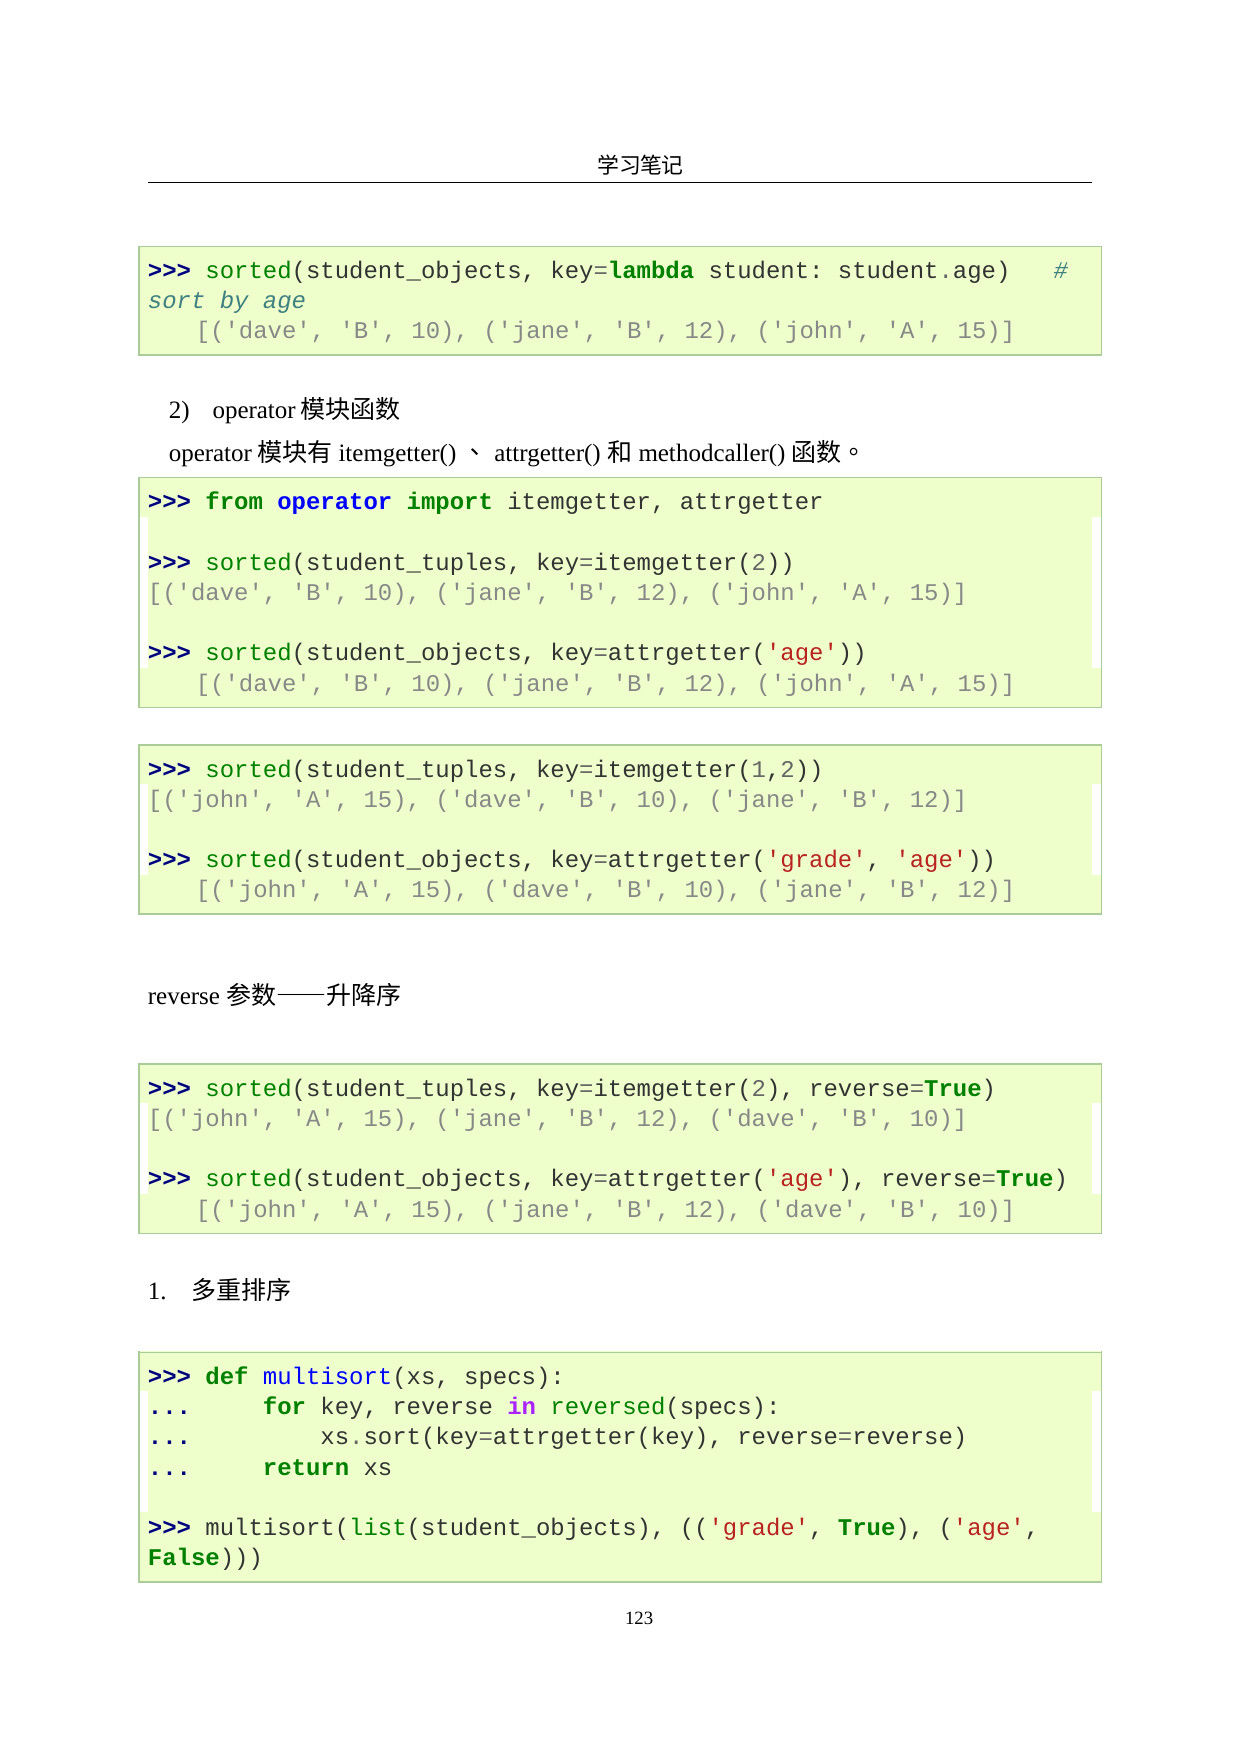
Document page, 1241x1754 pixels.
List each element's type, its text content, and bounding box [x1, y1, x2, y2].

text >>> from operator import itemgetter, attrgetter [140, 478, 1101, 517]
text [('dave', 'B', 10), ('jane', 'B', 12), ('john', 'A', 15)] [140, 658, 1101, 707]
text [('john', 'A', 15), ('dave', 'B', 10), ('jane', 'B', 12)] [140, 865, 1101, 913]
text >>> sorted(student_objects, key=attrgetter('grade', 'age')) [148, 844, 1092, 865]
text >>> sorted(student_tuples, key=itemgetter(2), reverse=True) [140, 1065, 1101, 1103]
text >>> sorted(student_tuples, key=itemgetter(2)) [148, 547, 1092, 577]
list 多重排序 [148, 1270, 1092, 1306]
text >>> sorted(student_objects, key=attrgetter('age'), reverse=True) [148, 1164, 1092, 1184]
text >>> def multisort(xs, specs): [140, 1353, 1101, 1391]
text [('dave', 'B', 10), ('jane', 'B', 12), ('john', 'A', 15)] [140, 306, 1101, 354]
text [('john', 'A', 15), ('jane', 'B', 12), ('dave', 'B', 10)] [140, 1184, 1101, 1233]
text >>> sorted(student_objects, key=attrgetter('age')) [148, 638, 1092, 658]
subtitle reverse 参数——升降序 [148, 976, 1092, 1012]
text [('john', 'A', 15), ('jane', 'B', 12), ('dave', 'B', 10)] [148, 1103, 1092, 1134]
text ... for key, reverse in reversed(specs): [148, 1391, 1092, 1422]
text [('john', 'A', 15), ('dave', 'B', 10), ('jane', 'B', 12)] [148, 784, 1092, 814]
text operator模块有 itemgetter() 、 attrgetter() 和 methodcaller() 函数。 [148, 434, 1092, 468]
text >>> sorted(student_tuples, key=itemgetter(1,2)) [140, 746, 1101, 784]
list operator模块函数 [168, 392, 1092, 426]
text ... return xs [148, 1452, 1092, 1482]
text ... xs.sort(key=attrgetter(key), reverse=reverse) [148, 1422, 1092, 1452]
text >>> multisort(list(student_objects), (('grade', True), ('age', False))) [140, 1502, 1101, 1581]
text [('dave', 'B', 10), ('jane', 'B', 12), ('john', 'A', 15)] [148, 577, 1092, 608]
text >>> sorted(student_objects, key=lambda student: student.age) # sort by age [140, 247, 1101, 306]
